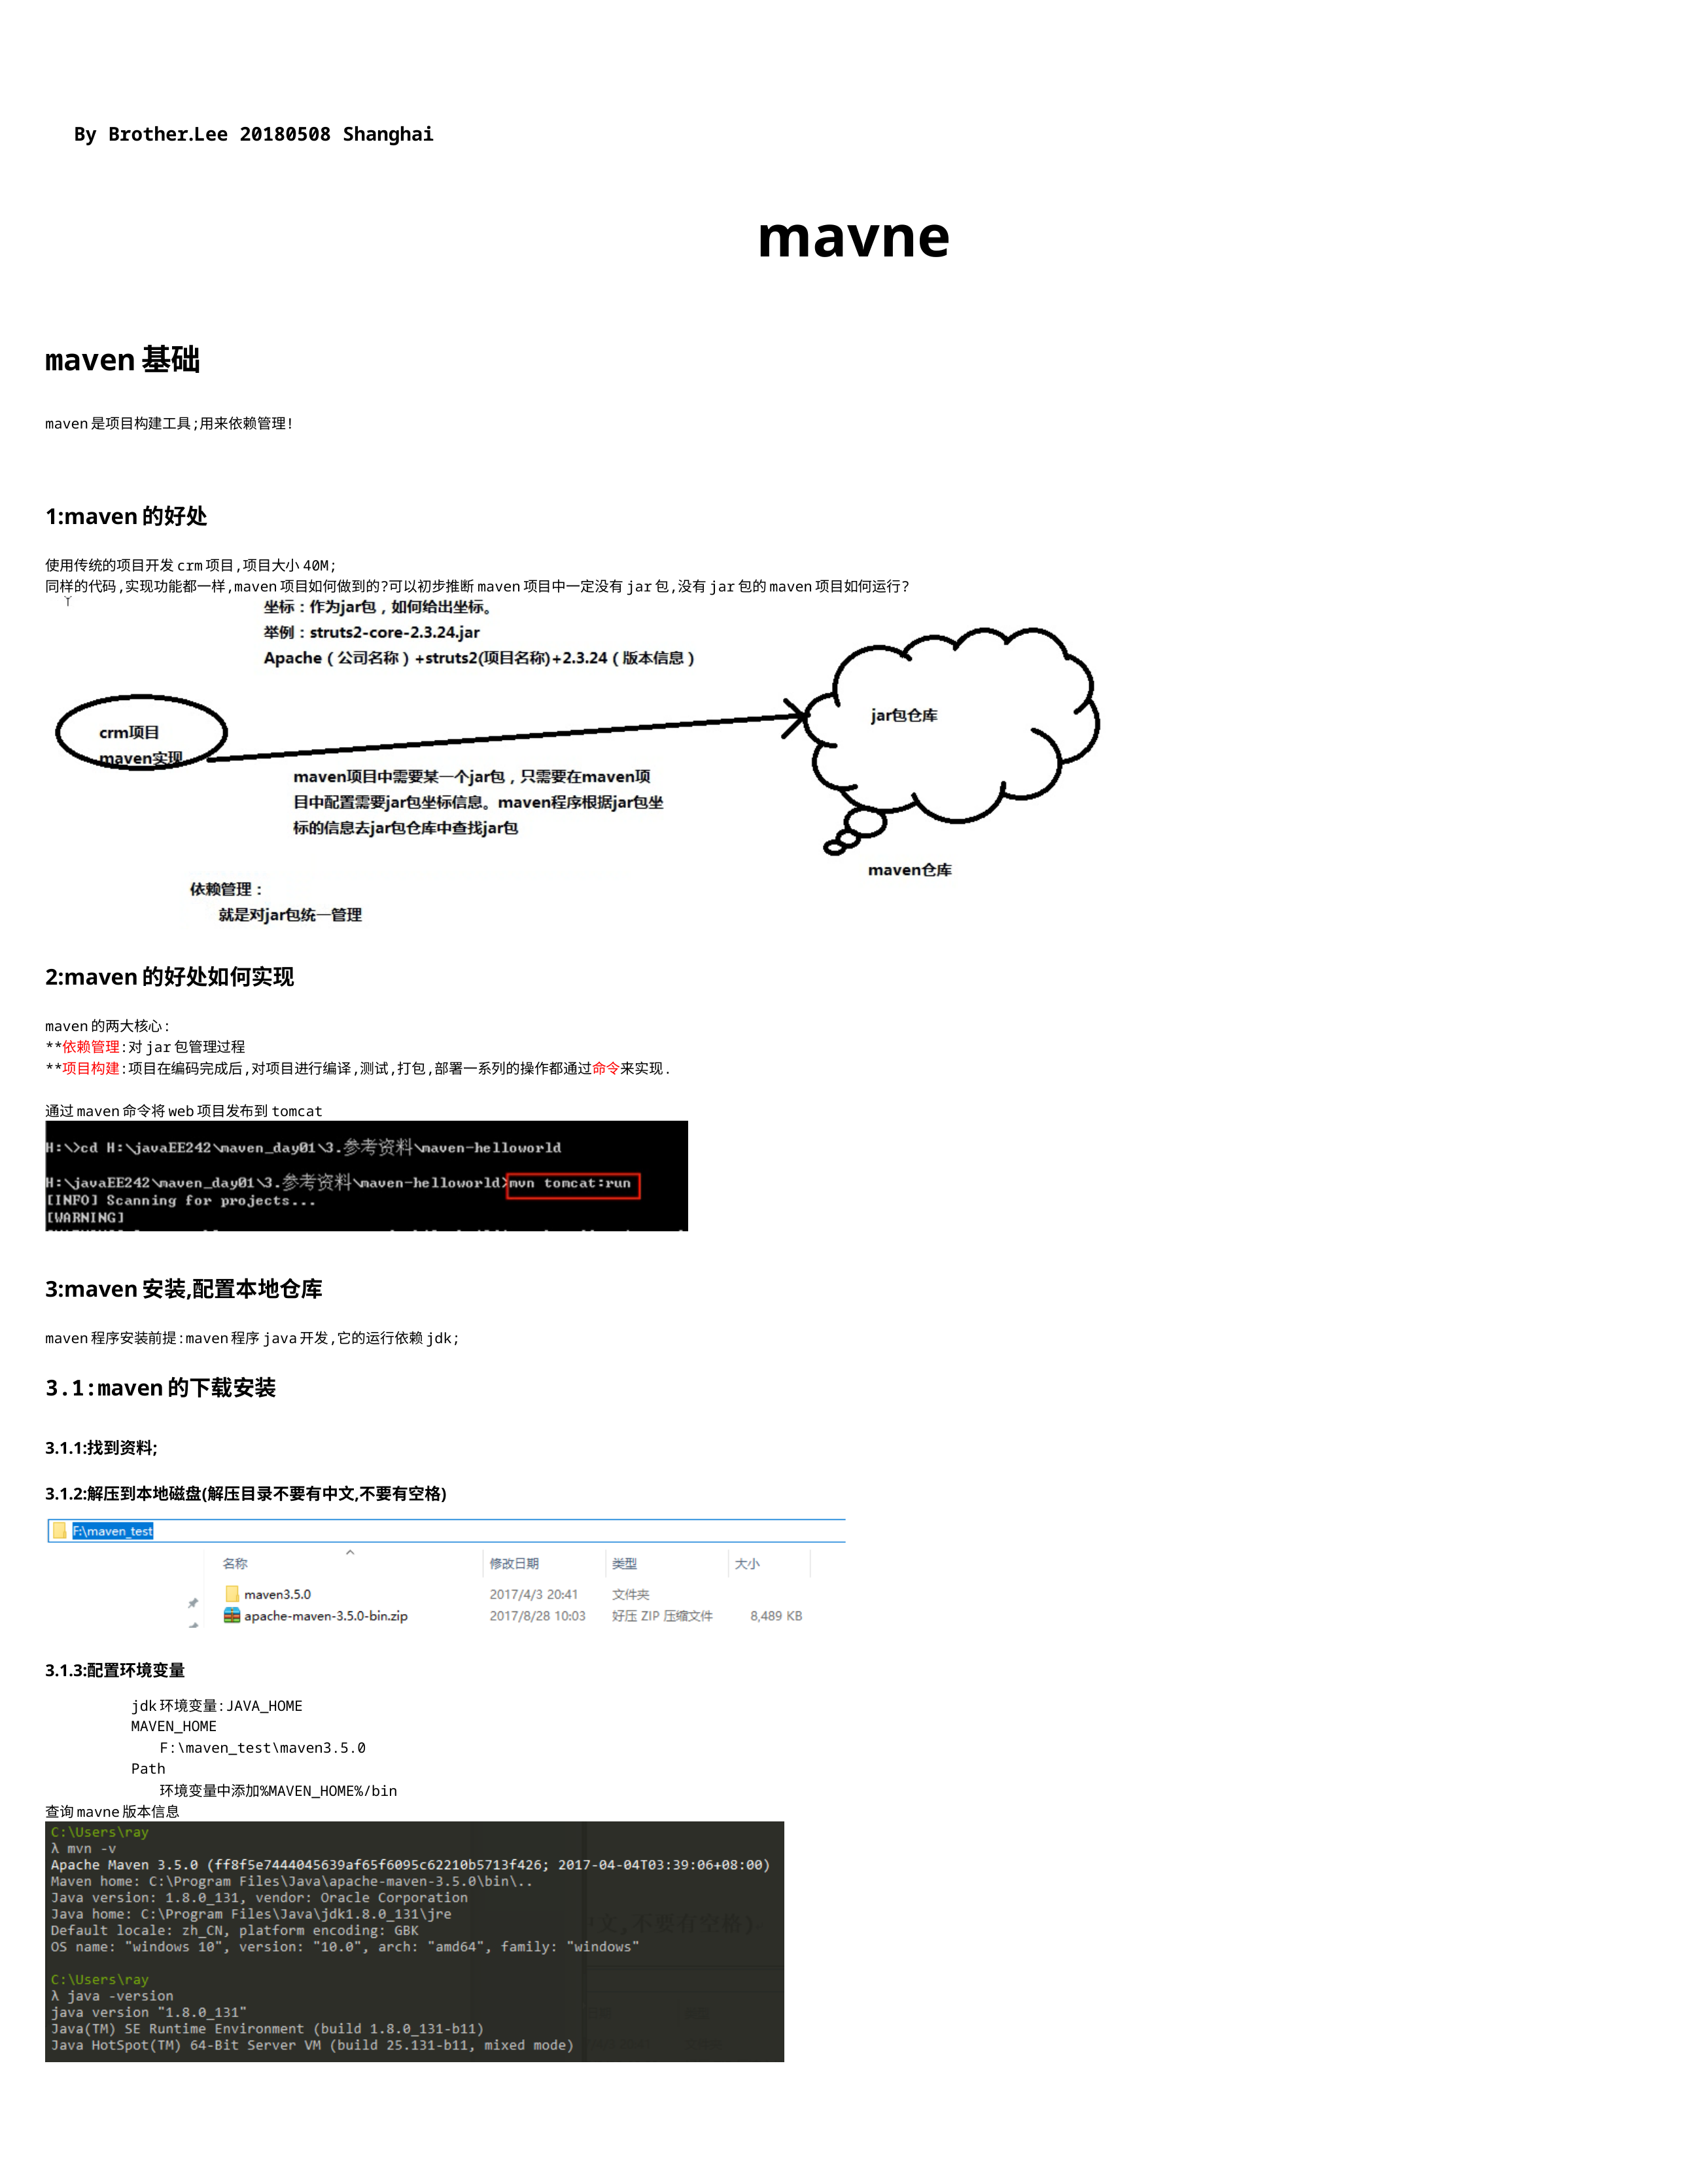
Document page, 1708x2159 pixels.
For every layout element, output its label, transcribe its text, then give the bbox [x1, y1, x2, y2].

text **依赖管理:对jar包管理过程 [45, 1036, 1662, 1057]
text maven是项目构建工具;用来依赖管理! [45, 412, 1662, 433]
picture [45, 1517, 846, 1628]
subtitle maven基础 [45, 326, 1662, 389]
text F:\maven_test\maven3.5.0 [45, 1736, 1662, 1758]
subtitle 3.1.1:找到资料; [45, 1426, 1662, 1468]
text maven的两大核心: [45, 1015, 1662, 1036]
subtitle 1:maven的好处 [45, 493, 1662, 536]
text 通过maven命令将web项目发布到tomcat [45, 1100, 1662, 1121]
text 查询mavne版本信息 [45, 1800, 1662, 1821]
picture [45, 1121, 688, 1231]
text jdk环境变量:JAVA_HOME [45, 1694, 1662, 1715]
subtitle 3.1.3:配置环境变量 [45, 1648, 1662, 1691]
subtitle 2:maven的好处如何实现 [45, 954, 1662, 996]
subtitle 3.1:maven的下载安装 [45, 1365, 1662, 1408]
text MAVEN_HOME [45, 1715, 1662, 1736]
text maven程序安装前提:maven程序java开发,它的运行依赖jdk; [45, 1326, 1662, 1348]
picture [45, 596, 1122, 930]
picture [45, 1821, 784, 2062]
subtitle 3:maven安装,配置本地仓库 [45, 1266, 1662, 1308]
text By Brother.Lee 20180508 Shanghai [45, 112, 1662, 154]
text **项目构建:项目在编码完成后,对项目进行编译,测试,打包,部署一系列的操作都通过命令来实现. [45, 1057, 1662, 1078]
text Path [45, 1758, 1662, 1779]
text 使用传统的项目开发crm项目,项目大小40M; [45, 553, 1662, 575]
title mavne [45, 192, 1662, 277]
text 同样的代码,实现功能都一样,maven项目如何做到的?可以初步推断maven项目中一定没有jar包,没有jar包的maven项目如何运行? [45, 575, 1662, 596]
subtitle 3.1.2:解压到本地磁盘(解压目录不要有中文,不要有空格) [45, 1471, 1662, 1514]
text 环境变量中添加%MAVEN_HOME%/bin [45, 1779, 1662, 1800]
